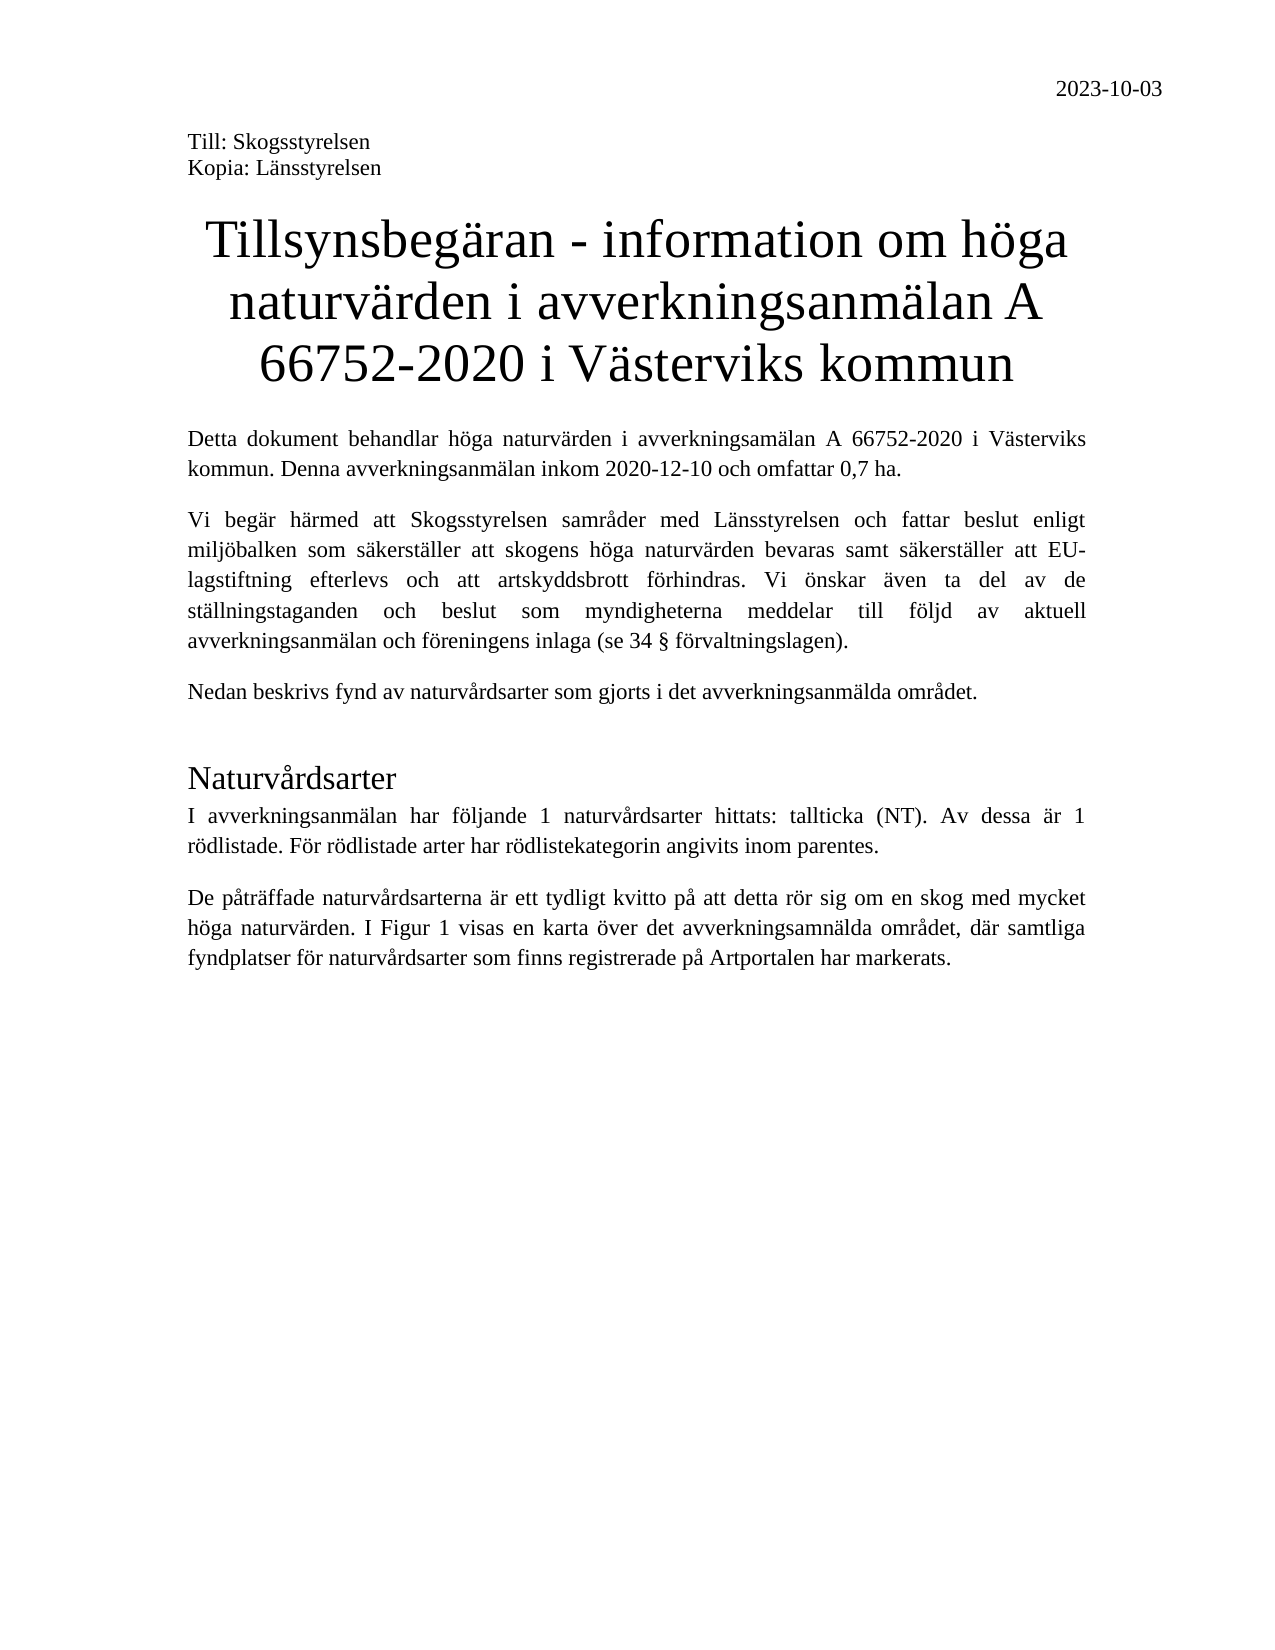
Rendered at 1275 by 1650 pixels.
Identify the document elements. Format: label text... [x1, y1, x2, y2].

text Vi begär härmed att Skogsstyrelsen samråder med Länsstyrelsen och fattar beslut enligt miljöbalken som säkerställer att skogens höga naturvärden bevaras samt säkerställer att EU-lagstiftning efterlevs och att artskyddsbrott förhindras. Vi önskar även ta del av de ställningstaganden och beslut som myndigheterna meddelar till följd av aktuell avverkningsanmälan och föreningens inlaga (se 34 § förvaltningslagen). [187, 506, 1087, 653]
title Tillsynsbegäran - information om höga naturvärden i avverkningsanmälan A 66752-2020 i Västerviks kommun [187, 207, 1087, 394]
text De påträffade naturvårdsarterna är ett tydligt kvitto på att detta rör sig om en skog med mycket höga naturvärden. I Figur 1 visas en karta över det avverkningsamnälda området, där samtliga fyndplatser för naturvårdsarter som finns registrerade på Artportalen har markerats. [187, 883, 1087, 970]
text Detta dokument behandlar höga naturvärden i avverkningsamälan A 66752-2020 i Västerviks kommun. Denna avverkningsanmälan inkom 2020-12-10 och omfattar 0,7 ha. [187, 425, 1087, 481]
text Nedan beskrivs fynd av naturvårdsarter som gjorts i det avverkningsanmälda området. [187, 678, 1087, 704]
text I avverkningsanmälan har följande 1 naturvårdsarter hittats: tallticka (NT). Av dessa är 1 rödlistade. För rödlistade arter har rödlistekategorin angivits inom parentes. [187, 802, 1087, 859]
subtitle Naturvårdsarter [187, 758, 1087, 797]
